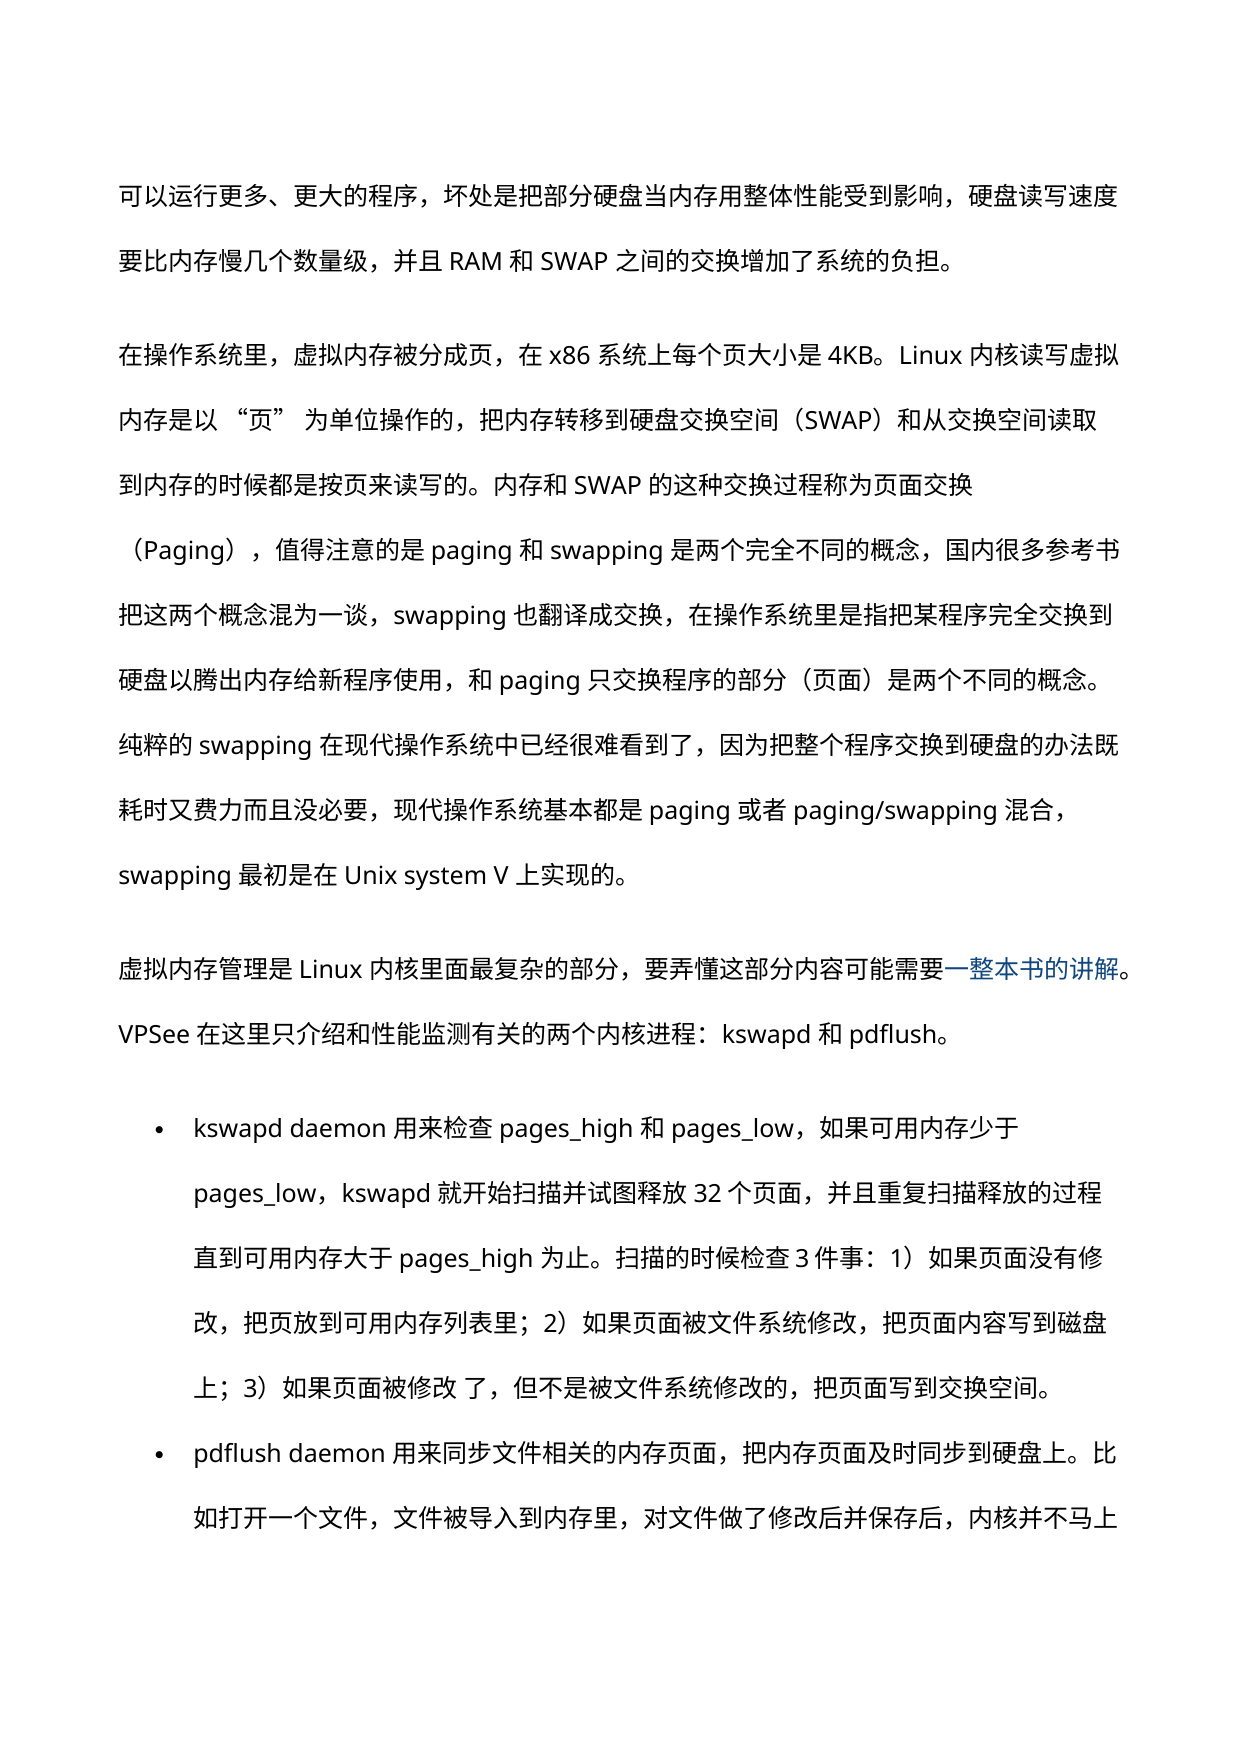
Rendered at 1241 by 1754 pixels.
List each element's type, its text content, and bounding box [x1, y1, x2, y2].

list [156, 1419, 1122, 1549]
list kswapd daemon 用来检查 pages_high 和 pages_low，如果可用内存少于 pages_low，kswapd 就开始扫描并试图释放 32个页面，并且重复扫描释放的过程直到可用内存大于 pages_high 为止。扫描的时候检查3件事：1）如果页面没有修改，把页放到可用内存列表里；2）如果页面被文件系统修改，把页面内容写到磁盘上；3）如果页面被修改 了，但不是被文件系统修改的，把页面写到交换空间。 [156, 1094, 1122, 1419]
text 虚拟内存管理是 Linux 内核里面最复杂的部分，要弄懂这部分内容可能需要一整本书的讲解。VPSee 在这里只介绍和性能监测有关的两个内核进程：kswapd 和 pdflush。 [118, 935, 1122, 1065]
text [118, 162, 1122, 292]
text 在操作系统里，虚拟内存被分成页，在 x86 系统上每个页大小是 4KB。Linux 内核读写虚拟内存是以 “页” 为单位操作的，把内存转移到硬盘交换空间（SWAP）和从交换空间读取到内存的时候都是按页来读写的。内存和 SWAP 的这种交换过程称为页面交换（Paging），值得注意的是 paging 和 swapping 是两个完全不同的概念，国内很多参考书把这两个概念混为一谈，swapping 也翻译成交换，在操作系统里是指把某程序完全交换到硬盘以腾出内存给新程序使用，和 paging 只交换程序的部分（页面）是两个不同的概念。纯粹的 swapping 在现代操作系统中已经很难看到了，因为把整个程序交换到硬盘的办法既耗时又费力而且没必要，现代操作系统基本都是 paging 或者 paging/swapping 混合，swapping 最初是在 Unix system V 上实现的。 [118, 321, 1122, 906]
